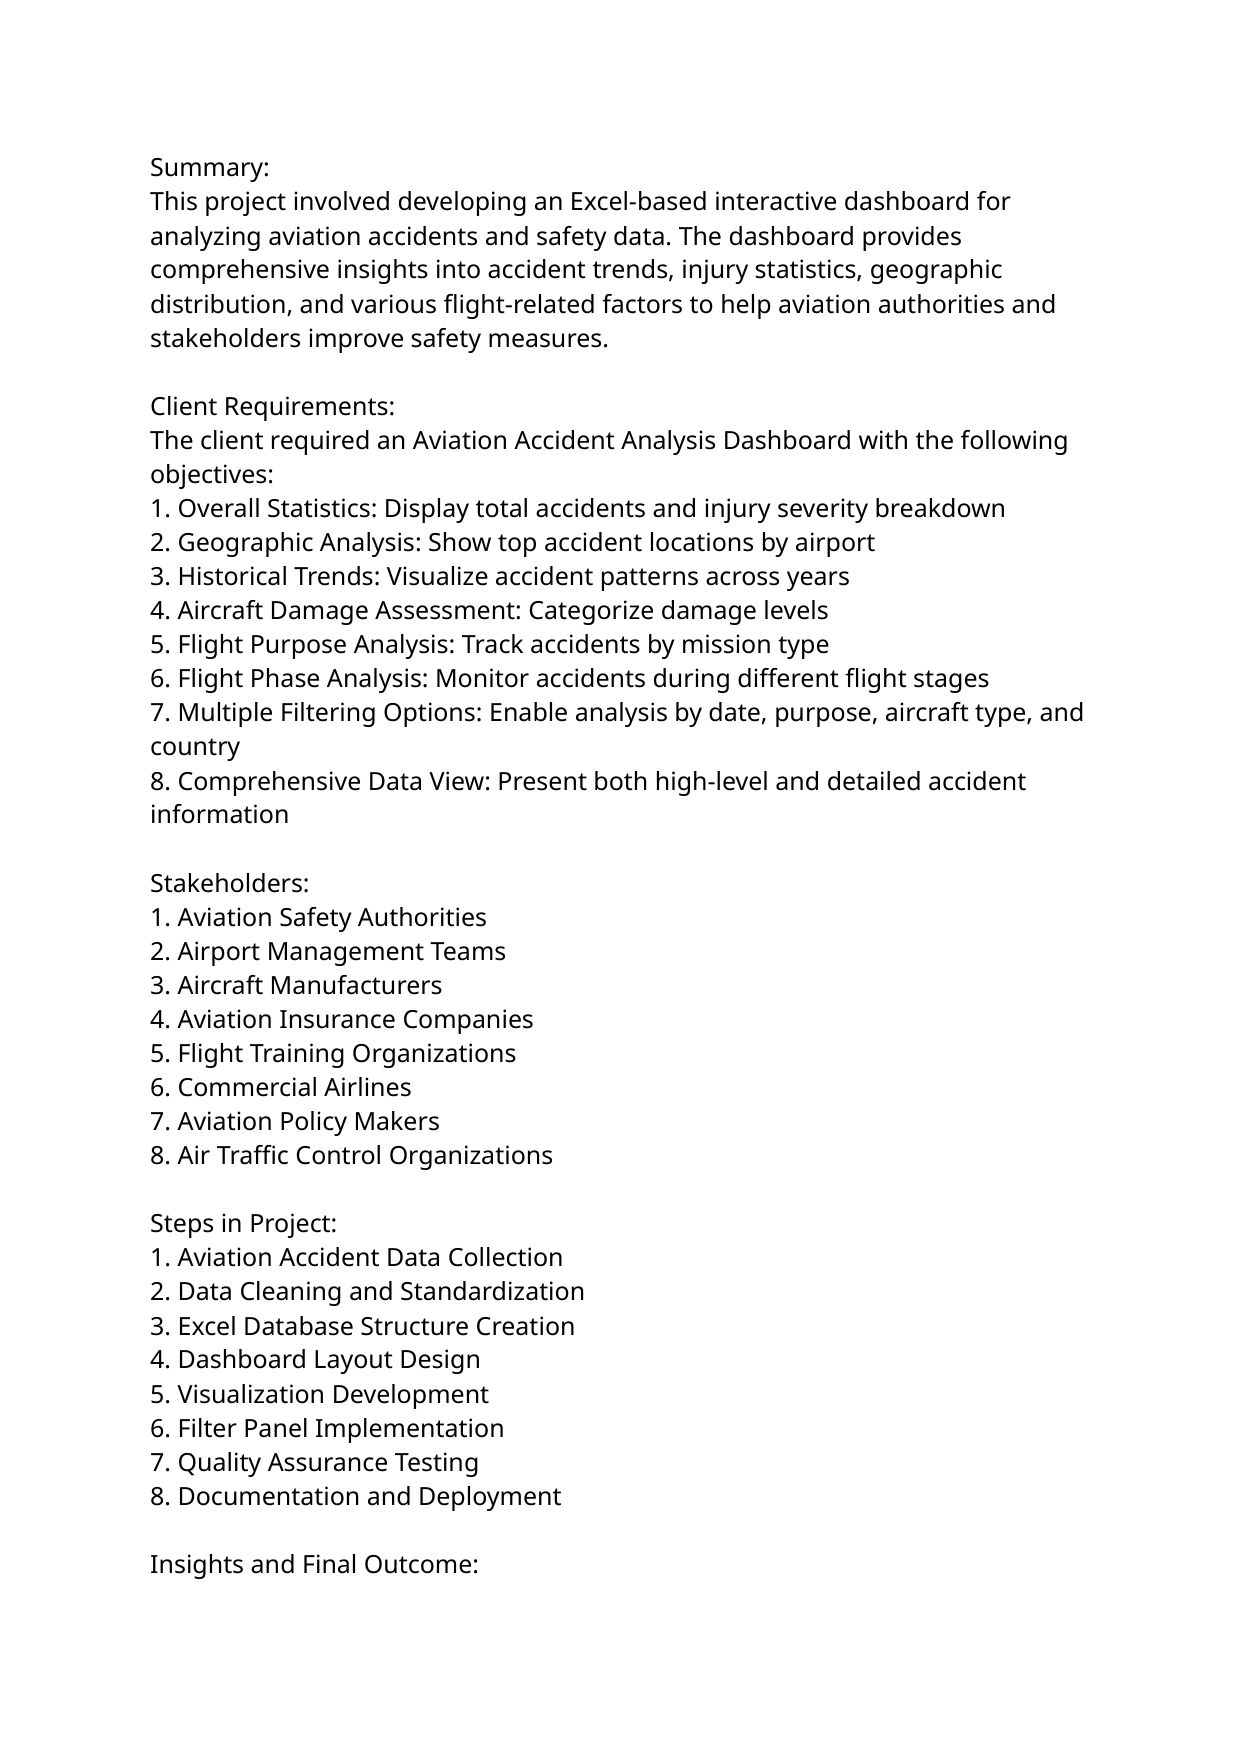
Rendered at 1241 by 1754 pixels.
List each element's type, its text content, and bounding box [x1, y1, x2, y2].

text This project involved developing an Excel-based interactive dashboard for analyzing aviation accidents and safety data. The dashboard provides comprehensive insights into accident trends, injury statistics, geographic distribution, and various flight-related factors to help aviation authorities and stakeholders improve safety measures. [150, 184, 1090, 354]
text 4. Aviation Insurance Companies [150, 1002, 1090, 1036]
text Client Requirements: [150, 388, 1090, 422]
text 7. Multiple Filtering Options: Enable analysis by date, purpose, aircraft type, and country [150, 695, 1090, 763]
text 1. Overall Statistics: Display total accidents and injury severity breakdown [150, 491, 1090, 525]
text 8. Comprehensive Data View: Present both high-level and detailed accident information [150, 763, 1090, 831]
text Insights and Final Outcome: [150, 1547, 1090, 1581]
text Stakeholders: [150, 865, 1090, 899]
text 2. Geographic Analysis: Show top accident locations by airport [150, 525, 1090, 559]
text Steps in Project: [150, 1206, 1090, 1240]
text 2. Data Cleaning and Standardization [150, 1274, 1090, 1308]
text 3. Excel Database Structure Creation [150, 1308, 1090, 1342]
text 4. Dashboard Layout Design [150, 1342, 1090, 1376]
text 6. Commercial Airlines [150, 1070, 1090, 1104]
text 8. Air Traffic Control Organizations [150, 1138, 1090, 1172]
text 4. Aircraft Damage Assessment: Categorize damage levels [150, 593, 1090, 627]
text Summary: [150, 150, 1090, 184]
text 3. Historical Trends: Visualize accident patterns across years [150, 559, 1090, 593]
text 7. Quality Assurance Testing [150, 1444, 1090, 1478]
text 1. Aviation Safety Authorities [150, 899, 1090, 933]
text 5. Visualization Development [150, 1376, 1090, 1410]
text 1. Aviation Accident Data Collection [150, 1240, 1090, 1274]
text 8. Documentation and Deployment [150, 1478, 1090, 1512]
text 6. Filter Panel Implementation [150, 1410, 1090, 1444]
text 5. Flight Purpose Analysis: Track accidents by mission type [150, 627, 1090, 661]
text 3. Aircraft Manufacturers [150, 967, 1090, 1002]
text The client required an Aviation Accident Analysis Dashboard with the following objectives: [150, 422, 1090, 491]
text 5. Flight Training Organizations [150, 1036, 1090, 1070]
text 6. Flight Phase Analysis: Monitor accidents during different flight stages [150, 661, 1090, 695]
text 7. Aviation Policy Makers [150, 1104, 1090, 1138]
text 2. Airport Management Teams [150, 933, 1090, 967]
